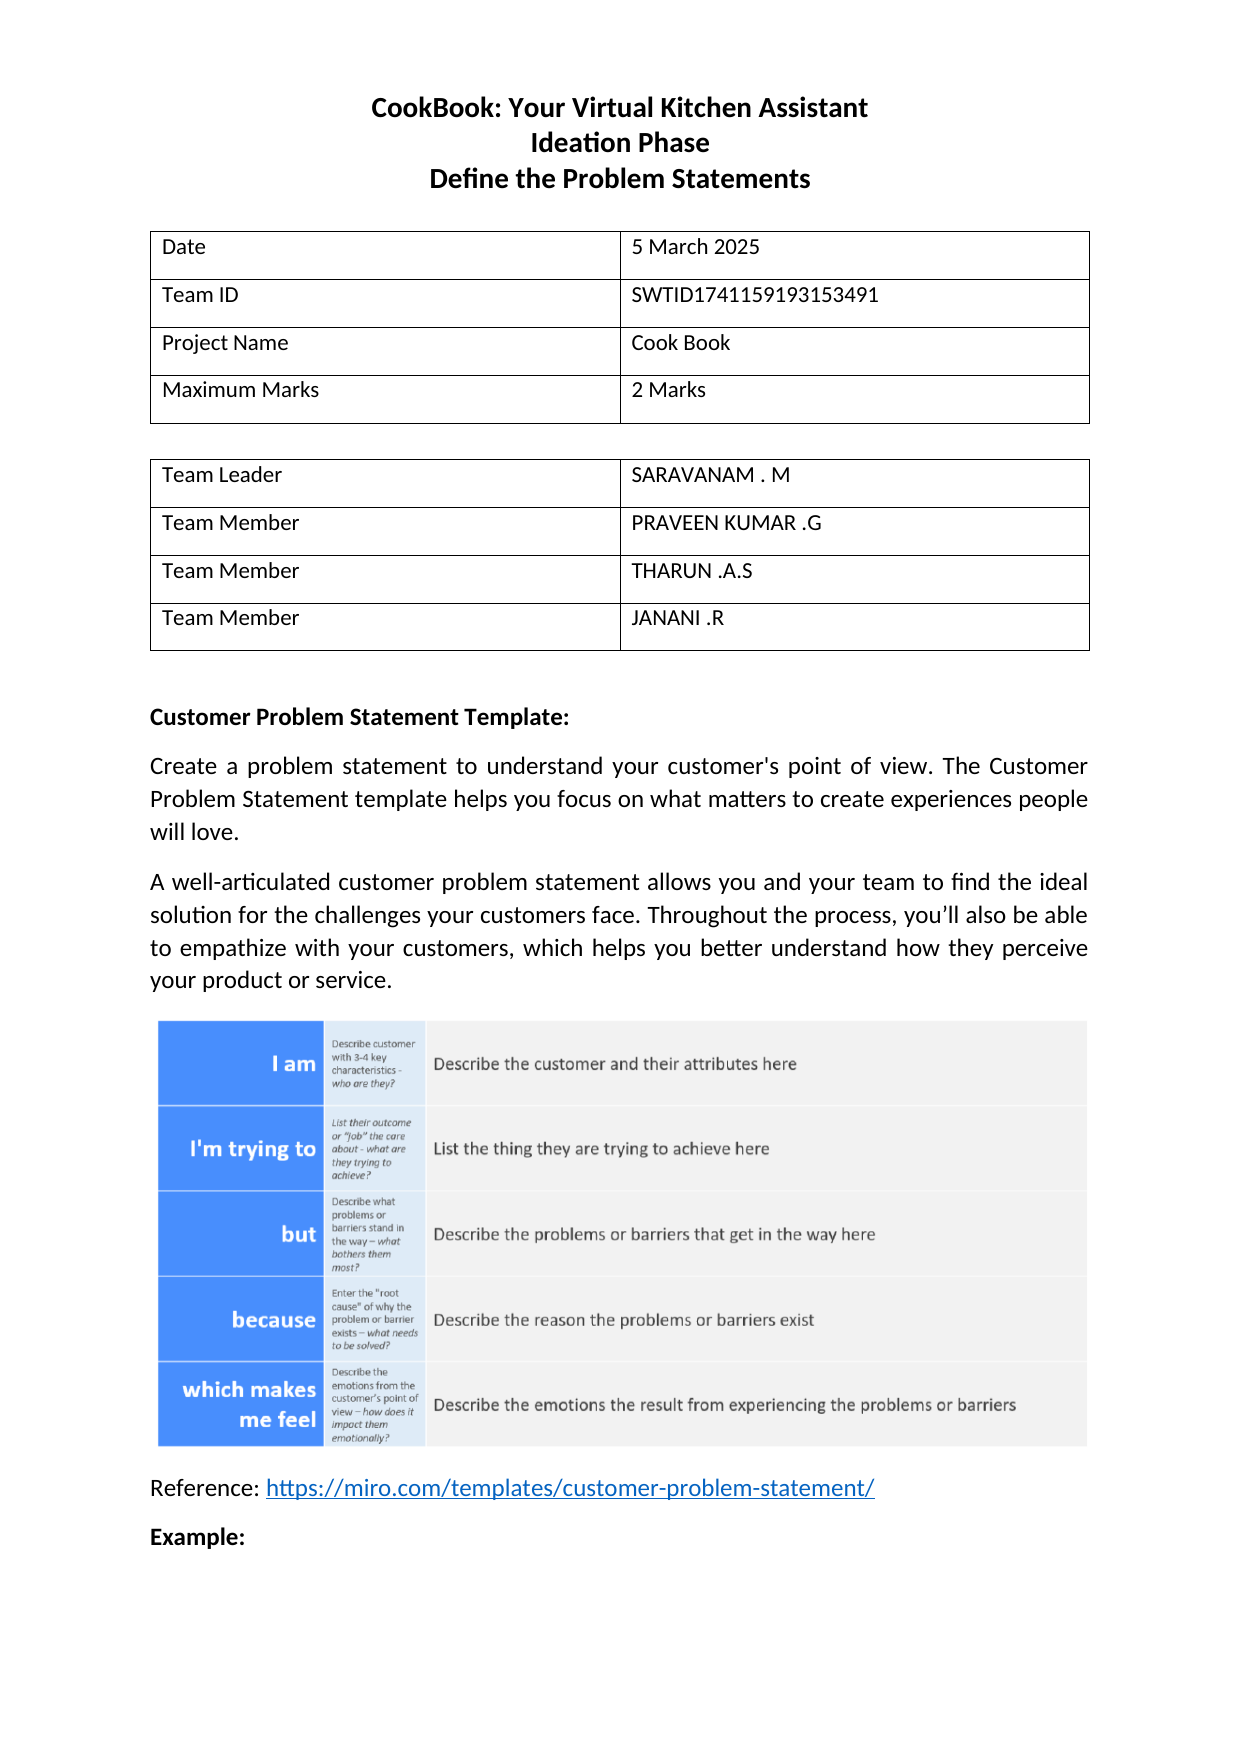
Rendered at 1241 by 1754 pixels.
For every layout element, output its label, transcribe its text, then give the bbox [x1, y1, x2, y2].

text CookBook: Your Virtual Kitchen Assistant [150, 89, 1090, 124]
table_cell Cook Book [621, 328, 1089, 374]
table_header Team Leader [151, 460, 620, 507]
table_header SARAVANAM . M [621, 460, 1089, 507]
table_cell THARUN .A.S [621, 556, 1089, 602]
table_cell Maximum Marks [151, 376, 620, 422]
text Reference: https://miro.com/templates/customer-problem-statement/ [150, 1472, 1090, 1502]
text Define the Problem Statements [150, 160, 1090, 196]
picture [150, 1014, 1091, 1453]
text Example: [150, 1521, 1090, 1552]
table_cell Team ID [151, 280, 620, 327]
table_cell PRAVEEN KUMAR .G [621, 508, 1089, 555]
text Ideation Phase [150, 124, 1090, 160]
table_header Date [151, 232, 620, 279]
text Customer Problem Statement Template: [150, 701, 1090, 731]
text Create a problem statement to understand your customer's point of view. The Customer Problem Statement template helps you focus on what matters to create experiences people will love. [150, 751, 1090, 847]
table_cell Project Name [151, 328, 620, 374]
table_cell SWTID1741159193153491 [621, 280, 1089, 327]
table_cell Team Member [151, 508, 620, 555]
table_header 5 March 2025 [621, 232, 1089, 279]
table_cell Team Member [151, 604, 620, 650]
table_cell JANANI .R [621, 604, 1089, 650]
table_cell 2 Marks [621, 376, 1089, 422]
table_cell Team Member [151, 556, 620, 602]
text A well-articulated customer problem statement allows you and your team to find the ideal solution for the challenges your customers face. Throughout the process, you’ll also be able to empathize with your customers, which helps you better understand how they perceive your product or service. [150, 866, 1090, 995]
